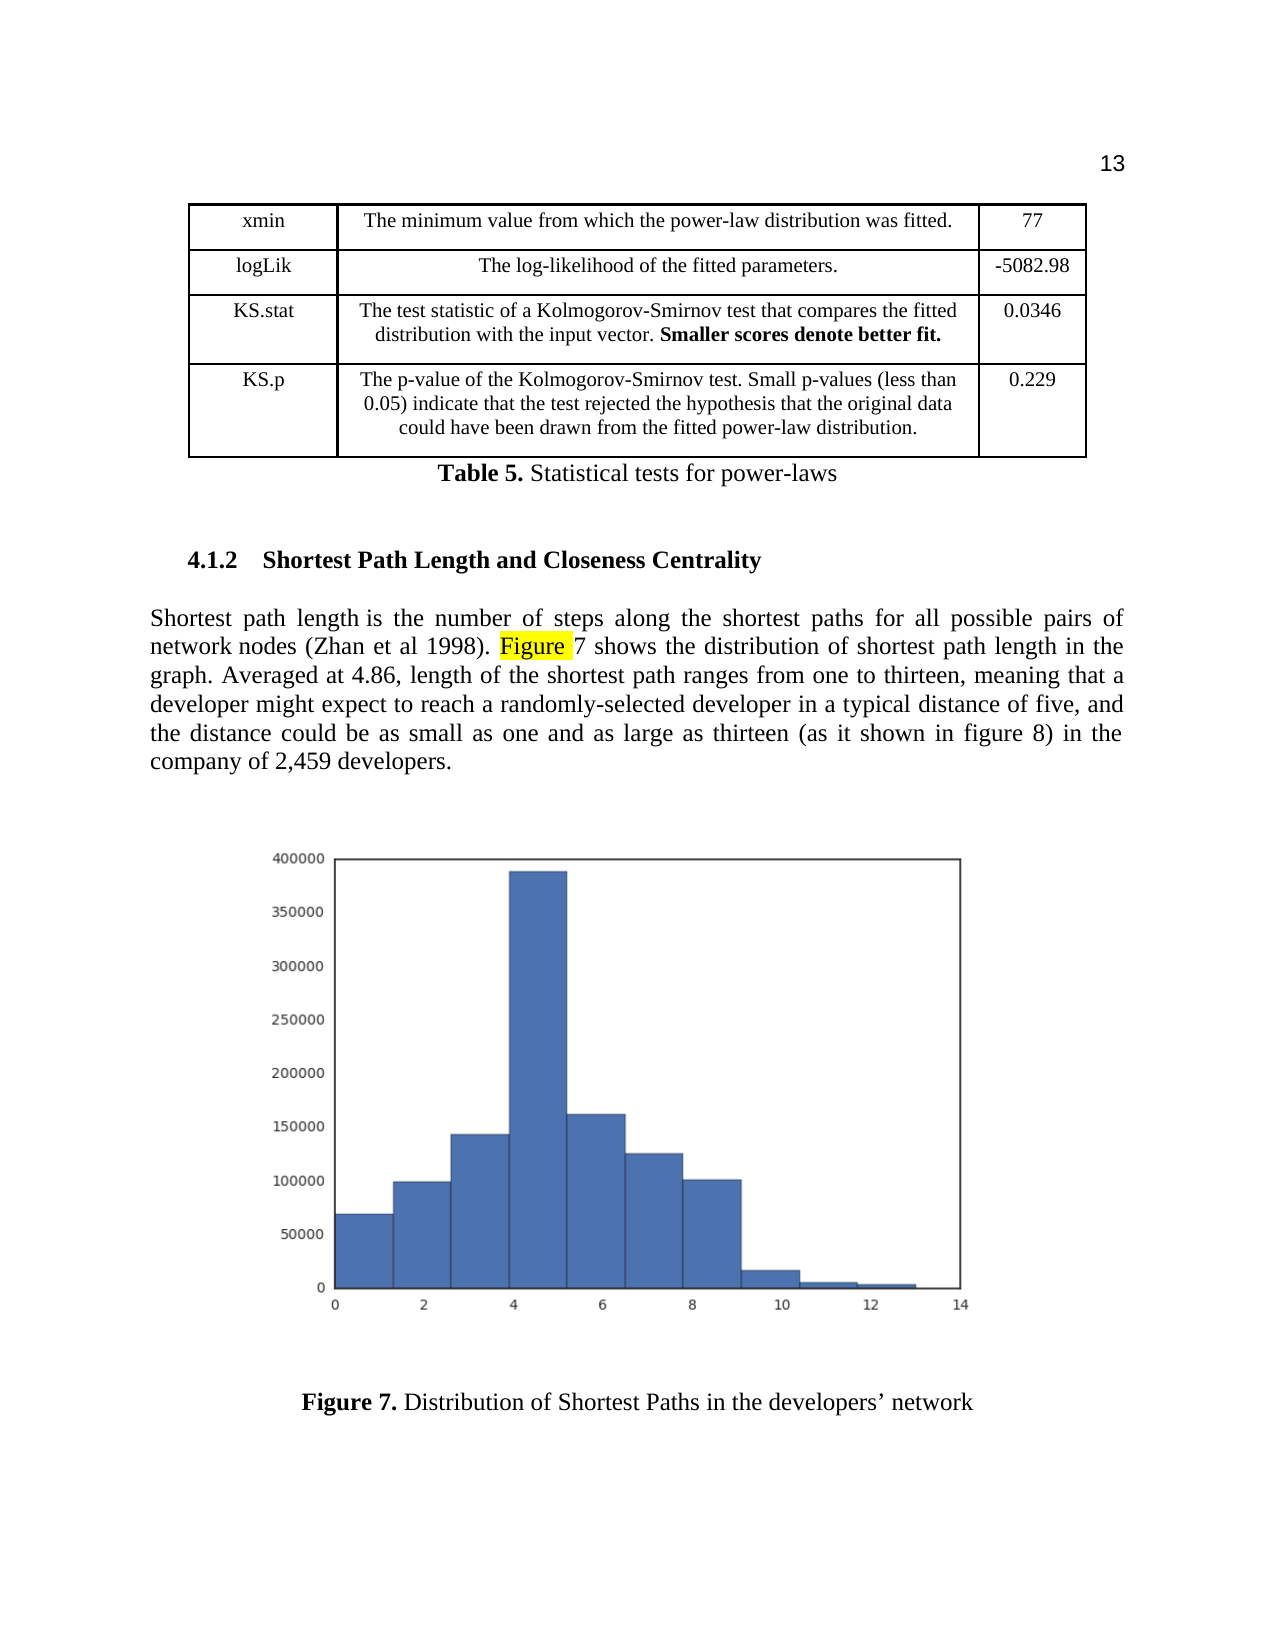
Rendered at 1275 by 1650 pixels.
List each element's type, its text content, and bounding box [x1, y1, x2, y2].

table_cell xmin [190, 206, 336, 249]
table_cell The test statistic of a Kolmogorov-Smirnov test that compares the fitted distribution with the input vector. Smaller scores denote better fit. [339, 296, 978, 363]
list Shortest Path Length and Closeness Centrality [187, 545, 1125, 573]
table_cell 77 [980, 206, 1085, 249]
table_cell 0.0346 [980, 296, 1085, 363]
table_cell The minimum value from which the power-law distribution was fitted. [339, 206, 978, 249]
table_cell KS.stat [190, 296, 336, 363]
table_cell -5082.98 [980, 251, 1085, 294]
table_cell The p-value of the Kolmogorov-Smirnov test. Small p-values (less than 0.05) indicate that the test rejected the hypothesis that the original data could have been drawn from the fitted power-law distribution. [339, 365, 978, 456]
text Table 5. Statistical tests for power-laws [150, 458, 1125, 487]
table_cell logLik [190, 251, 336, 294]
table_cell The log-likelihood of the fitted parameters. [339, 251, 978, 294]
table_cell KS.p [190, 365, 336, 456]
table_cell 0.229 [980, 365, 1085, 456]
picture [234, 804, 1041, 1358]
text Figure 7. Distribution of Shortest Paths in the developers’ network [150, 1387, 1125, 1416]
text Shortest path length is the number of steps along the shortest paths for all possible pairs of network nodes (Zhan et al 1998). Figure 7 shows the distribution of shortest path length in the graph. Averaged at 4.86, length of the shortest path ranges from one to thirteen, meaning that a developer might expect to reach a randomly-selected developer in a typical distance of five, and the distance could be as small as one and as large as thirteen (as it shown in figure 8) in the company of 2,459 developers. [150, 603, 1125, 775]
